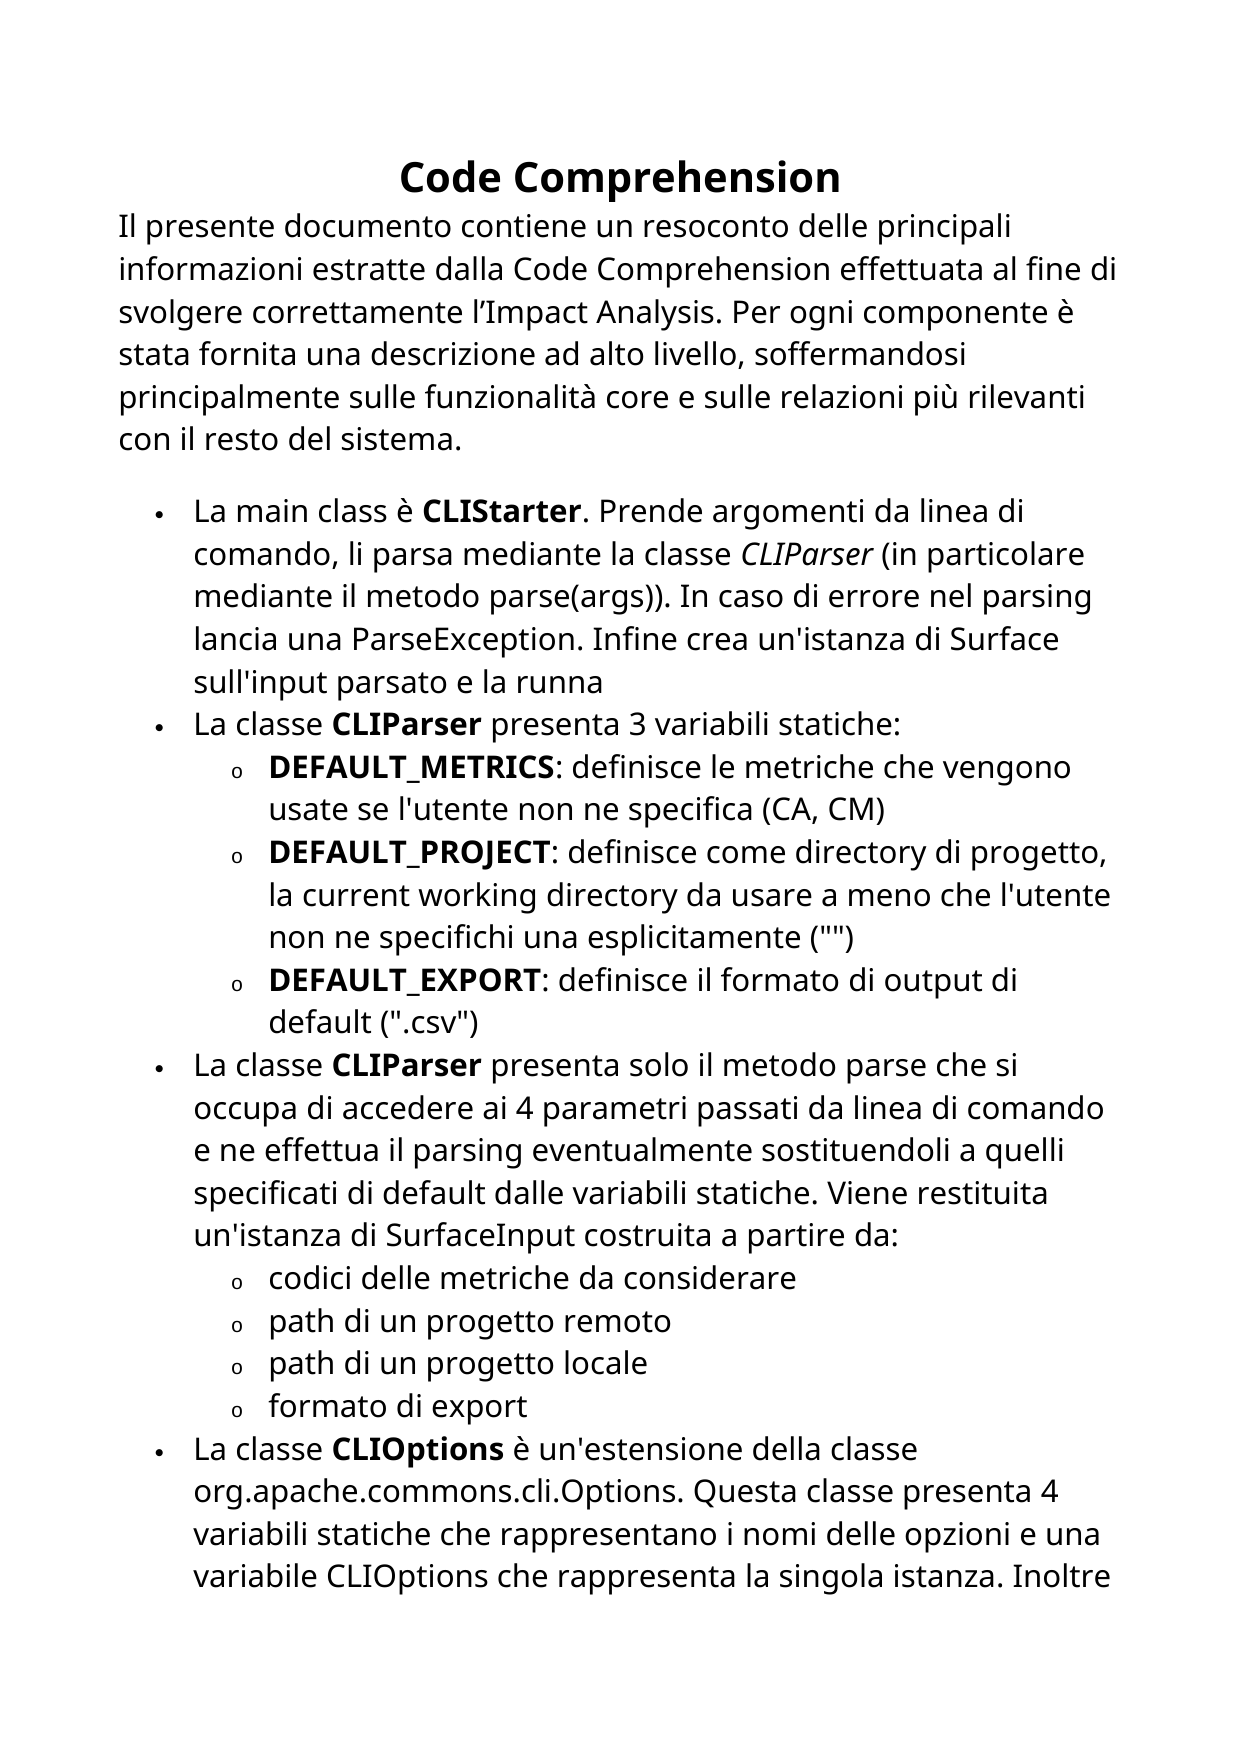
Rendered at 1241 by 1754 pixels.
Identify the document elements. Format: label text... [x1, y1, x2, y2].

list La main class è CLIStarter. Prende argomenti da linea di comando, li parsa mediante la classe CLIParser (in particolare mediante il metodo parse(args)). In caso di errore nel parsing lancia una ParseException. Infine crea un'istanza di Surface sull'input parsato e la runna [156, 489, 1122, 702]
text Il presente documento contiene un resoconto delle principali informazioni estratte dalla Code Comprehension effettuata al fine di svolgere correttamente l’Impact Analysis. Per ogni componente è stata fornita una descrizione ad alto livello, soffermandosi principalmente sulle funzionalità core e sulle relazioni più rilevanti con il resto del sistema. [118, 204, 1122, 460]
list formato di export [231, 1384, 1122, 1426]
text Code Comprehension [118, 148, 1122, 204]
list La classe CLIParser presenta solo il metodo parse che si occupa di accedere ai 4 parametri passati da linea di comando e ne effettua il parsing eventualmente sostituendoli a quelli specificati di default dalle variabili statiche. Viene restituita un'istanza di SurfaceInput costruita a partire da: [156, 1043, 1122, 1256]
list DEFAULT_EXPORT: definisce il formato di output di default (".csv") [231, 958, 1122, 1043]
list path di un progetto locale [231, 1341, 1122, 1384]
list La classe CLIParser presenta 3 variabili statiche: [156, 702, 1122, 745]
list DEFAULT_PROJECT: definisce come directory di progetto, la current working directory da usare a meno che l'utente non ne specifichi una esplicitamente ("") [231, 830, 1122, 958]
list DEFAULT_METRICS: definisce le metriche che vengono usate se l'utente non ne specifica (CA, CM) [231, 745, 1122, 830]
list path di un progetto remoto [231, 1299, 1122, 1341]
list codici delle metriche da considerare [231, 1256, 1122, 1299]
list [156, 1426, 1122, 1597]
